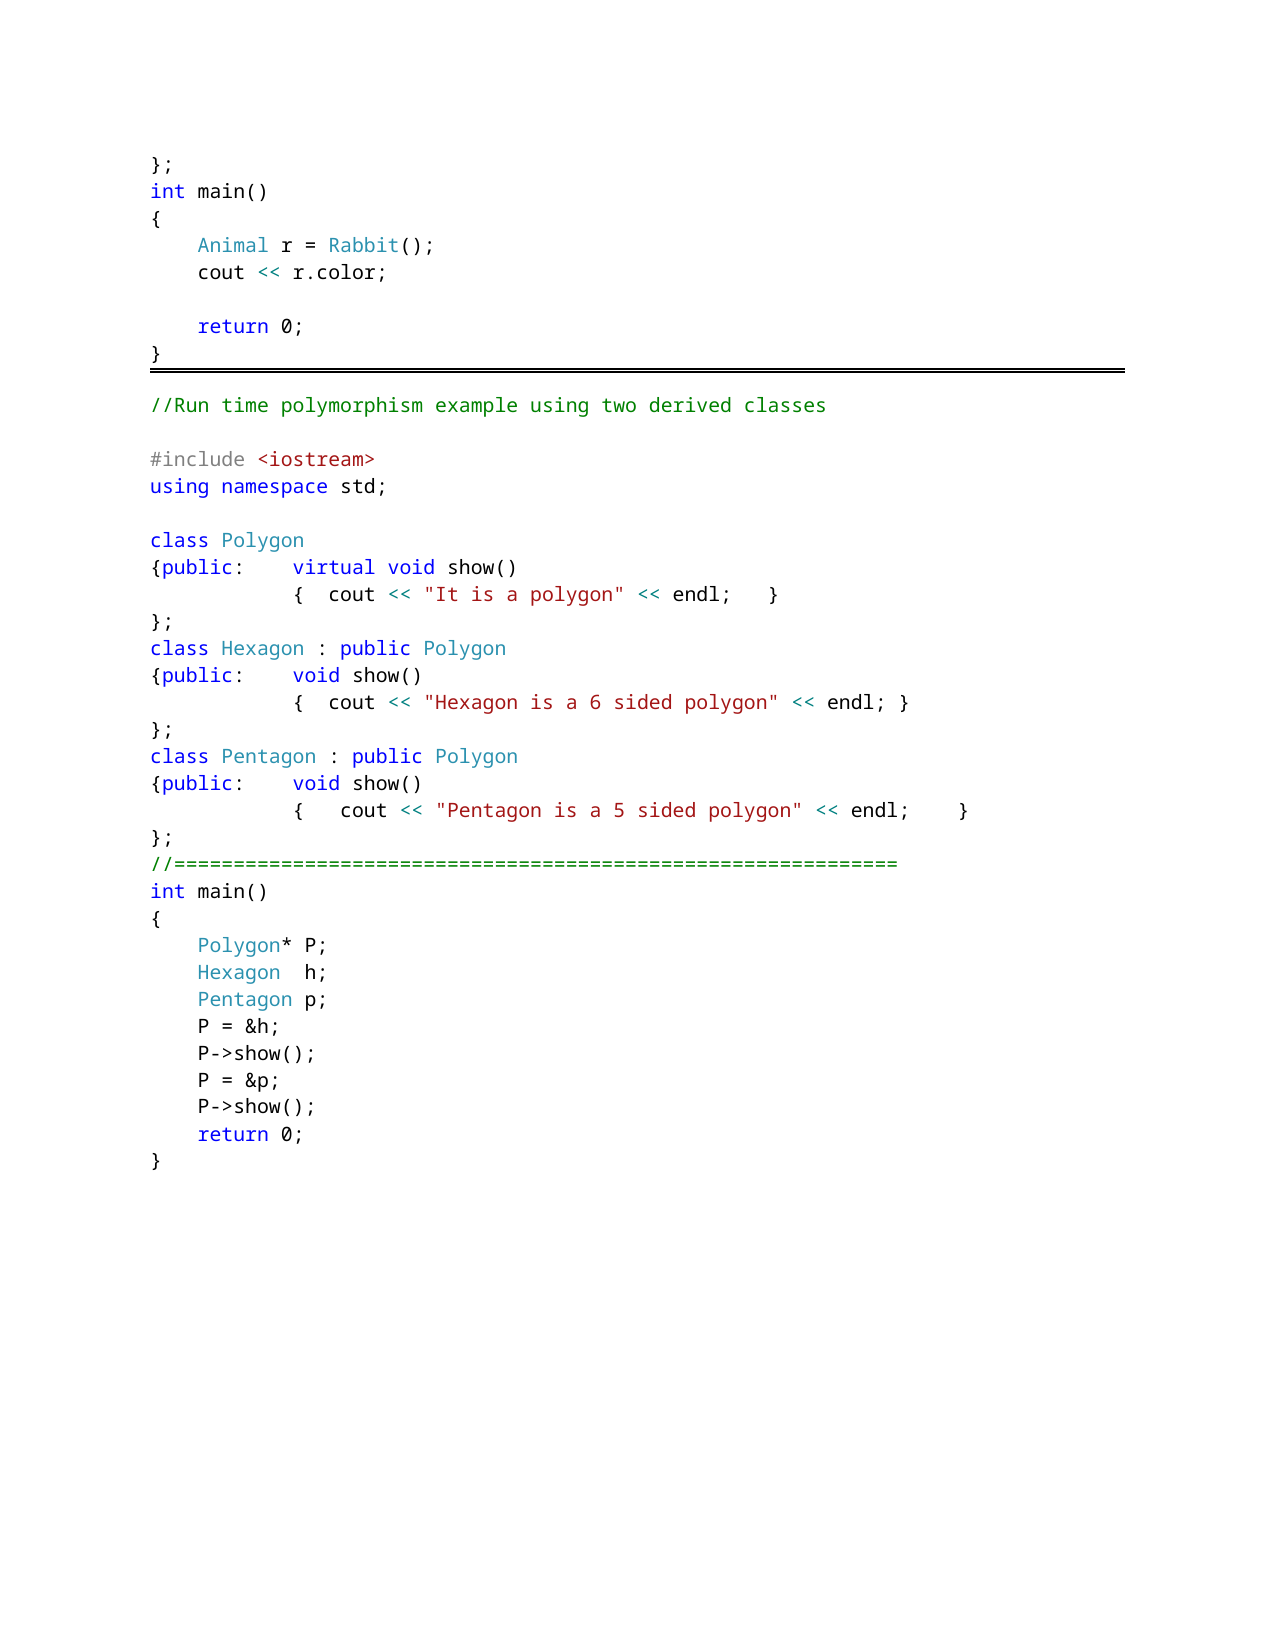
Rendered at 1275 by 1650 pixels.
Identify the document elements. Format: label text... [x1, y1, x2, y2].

text P = &h; [150, 1012, 1125, 1039]
text int main() [150, 177, 1125, 204]
text Polygon* P; [150, 931, 1125, 958]
text int main() [150, 877, 1125, 904]
text } [150, 339, 1125, 368]
text //============================================================= [150, 850, 1125, 877]
text { cout << "Pentagon is a 5 sided polygon" << endl; } [150, 796, 1125, 823]
text #include <iostream> [150, 445, 1125, 472]
text {public: virtual void show() [150, 553, 1125, 580]
text }; [150, 715, 1125, 742]
text { cout << "It is a polygon" << endl; } [150, 580, 1125, 607]
text using namespace std; [150, 472, 1125, 499]
text {public: void show() [150, 661, 1125, 688]
text }; [150, 823, 1125, 850]
text //Run time polymorphism example using two derived classes [150, 391, 1125, 418]
text }; [150, 607, 1125, 634]
text class Pentagon : public Polygon [150, 742, 1125, 769]
text { cout << "Hexagon is a 6 sided polygon" << endl; } [150, 688, 1125, 715]
text { [150, 904, 1125, 931]
text Animal r = Rabbit(); [150, 231, 1125, 258]
text return 0; [150, 312, 1125, 339]
text Hexagon h; [150, 958, 1125, 985]
text }; [150, 150, 1125, 177]
text Pentagon p; [150, 985, 1125, 1012]
text { [150, 204, 1125, 231]
text P = &p; [150, 1066, 1125, 1093]
text class Hexagon : public Polygon [150, 634, 1125, 661]
text cout << r.color; [150, 258, 1125, 285]
text class Polygon [150, 526, 1125, 553]
text P->show(); [150, 1093, 1125, 1120]
text } [150, 1147, 1125, 1174]
text return 0; [150, 1120, 1125, 1147]
text {public: void show() [150, 769, 1125, 796]
text P->show(); [150, 1039, 1125, 1066]
